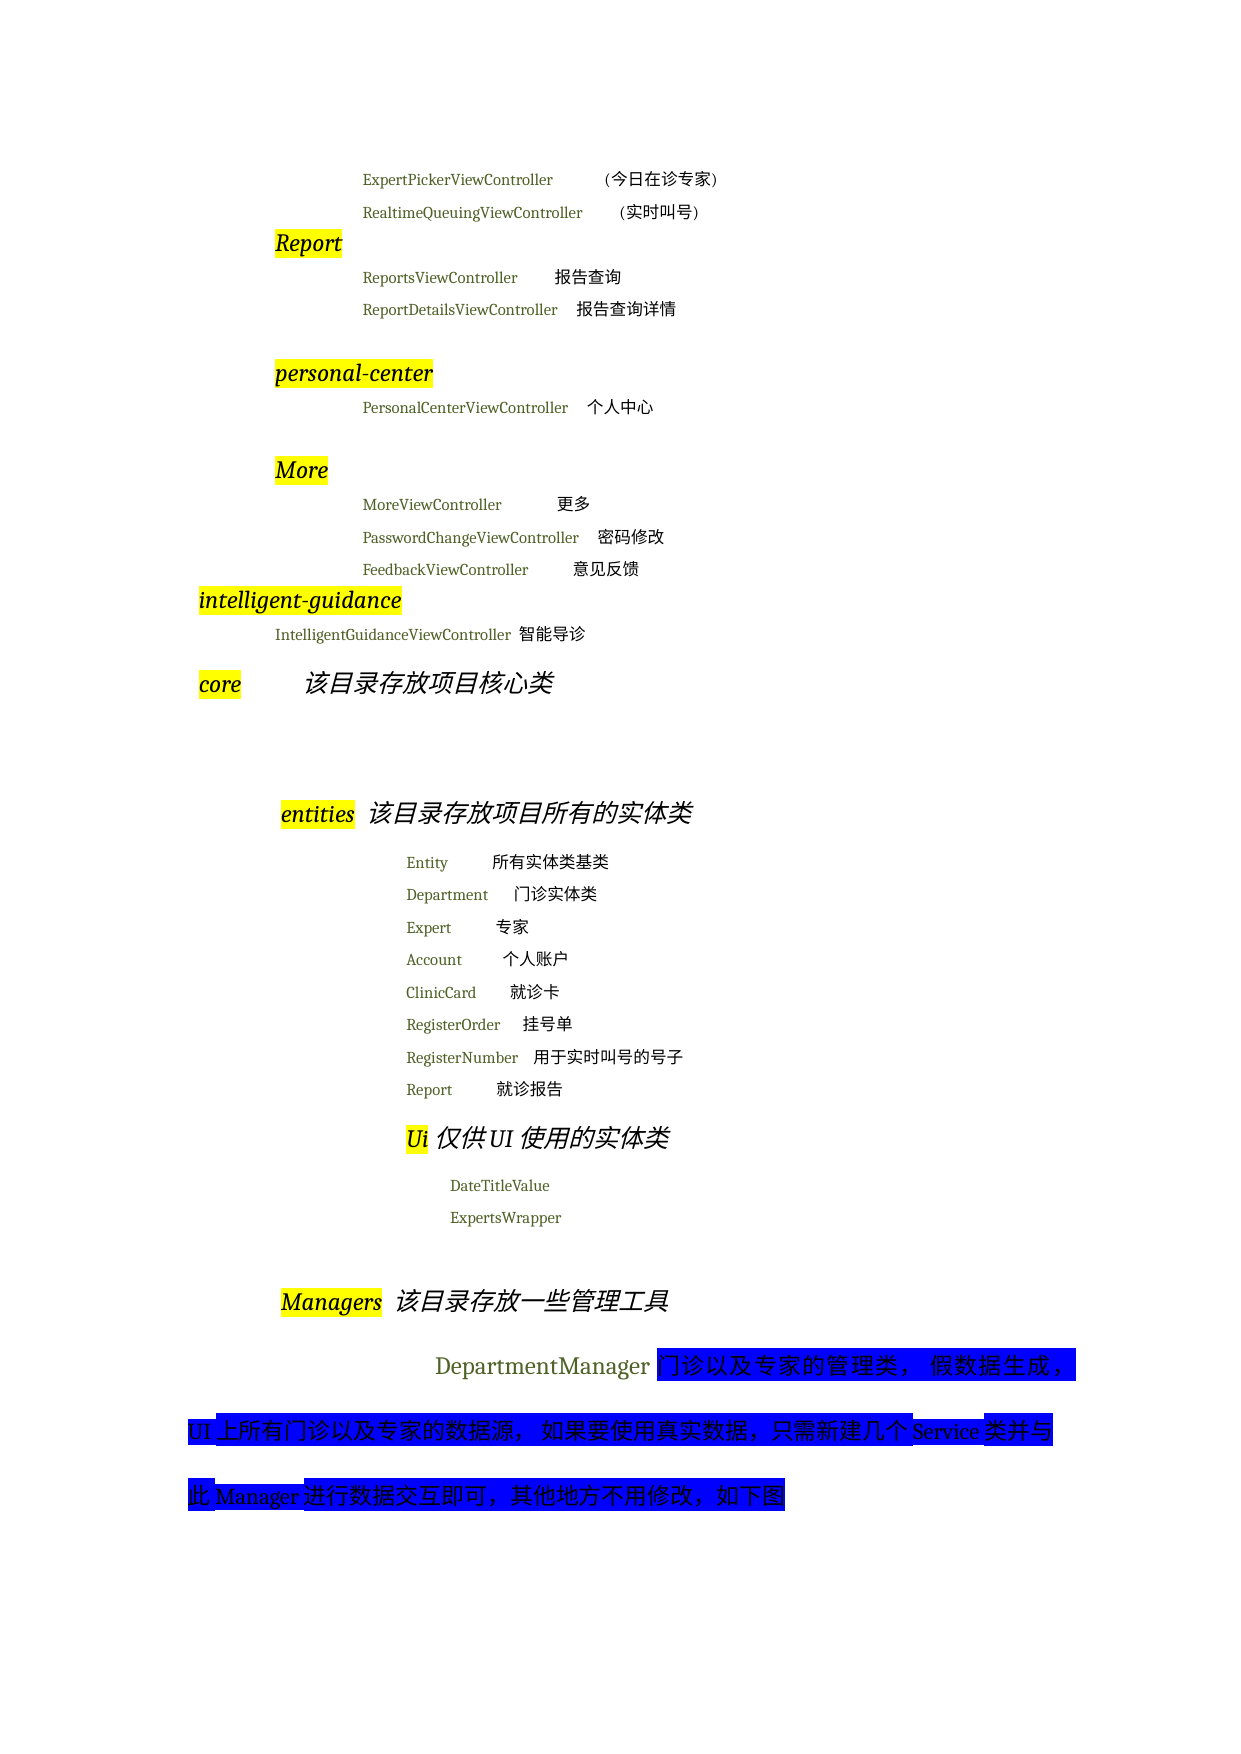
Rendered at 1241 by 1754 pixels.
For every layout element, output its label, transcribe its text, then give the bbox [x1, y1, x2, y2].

text ExpertsWrapper [187, 1202, 1053, 1234]
text Account 个人账户 [187, 942, 1053, 974]
text MoreViewController 更多 [187, 487, 1053, 519]
text core 该目录存放项目核心类 [187, 649, 1053, 714]
text ExpertPickerViewController (今日在诊专家) [187, 162, 1053, 194]
text DepartmentManager 门诊以及专家的管理类， 假数据生成，UI上所有门诊以及专家的数据源， 如果要使用真实数据，只需新建几个Service类并与此Manager进行数据交互即可，其他地方不用修改，如下图 [187, 1332, 1053, 1424]
text Expert 专家 [187, 909, 1053, 942]
text personal-center [187, 357, 1053, 389]
text RegisterOrder 挂号单 [187, 1007, 1053, 1039]
text Report 就诊报告 [187, 1072, 1053, 1104]
text Department 门诊实体类 [187, 877, 1053, 909]
text PersonalCenterViewController 个人中心 [187, 389, 1053, 422]
text Ui 仅供UI使用的实体类 [187, 1104, 1053, 1169]
text More [187, 454, 1053, 487]
text Entity 所有实体类基类 [187, 844, 1053, 877]
text Managers 该目录存放一些管理工具 [187, 1267, 1053, 1332]
text intelligent-guidance [187, 584, 1053, 617]
text ClinicCard 就诊卡 [187, 974, 1053, 1007]
text RegisterNumber 用于实时叫号的号子 [187, 1039, 1053, 1072]
text Report [187, 227, 1053, 259]
text entities 该目录存放项目所有的实体类 [187, 779, 1053, 844]
text DepartmentManager 门诊以及专家的管理类， 假数据生成，UI上所有门诊以及专家的数据源， 如果要使用真实数据，只需新建几个Service类并与此Manager进行数据交互即可，其他地方不用修改，如下图 [187, 1425, 1053, 1527]
text RealtimeQueuingViewController (实时叫号) [187, 194, 1053, 227]
text PasswordChangeViewController 密码修改 [187, 519, 1053, 552]
text FeedbackViewController 意见反馈 [187, 552, 1053, 584]
text DateTitleValue [187, 1169, 1053, 1202]
text IntelligentGuidanceViewController 智能导诊 [187, 617, 1053, 649]
text ReportDetailsViewController 报告查询详情 [187, 292, 1053, 324]
text ReportsViewController 报告查询 [187, 259, 1053, 292]
